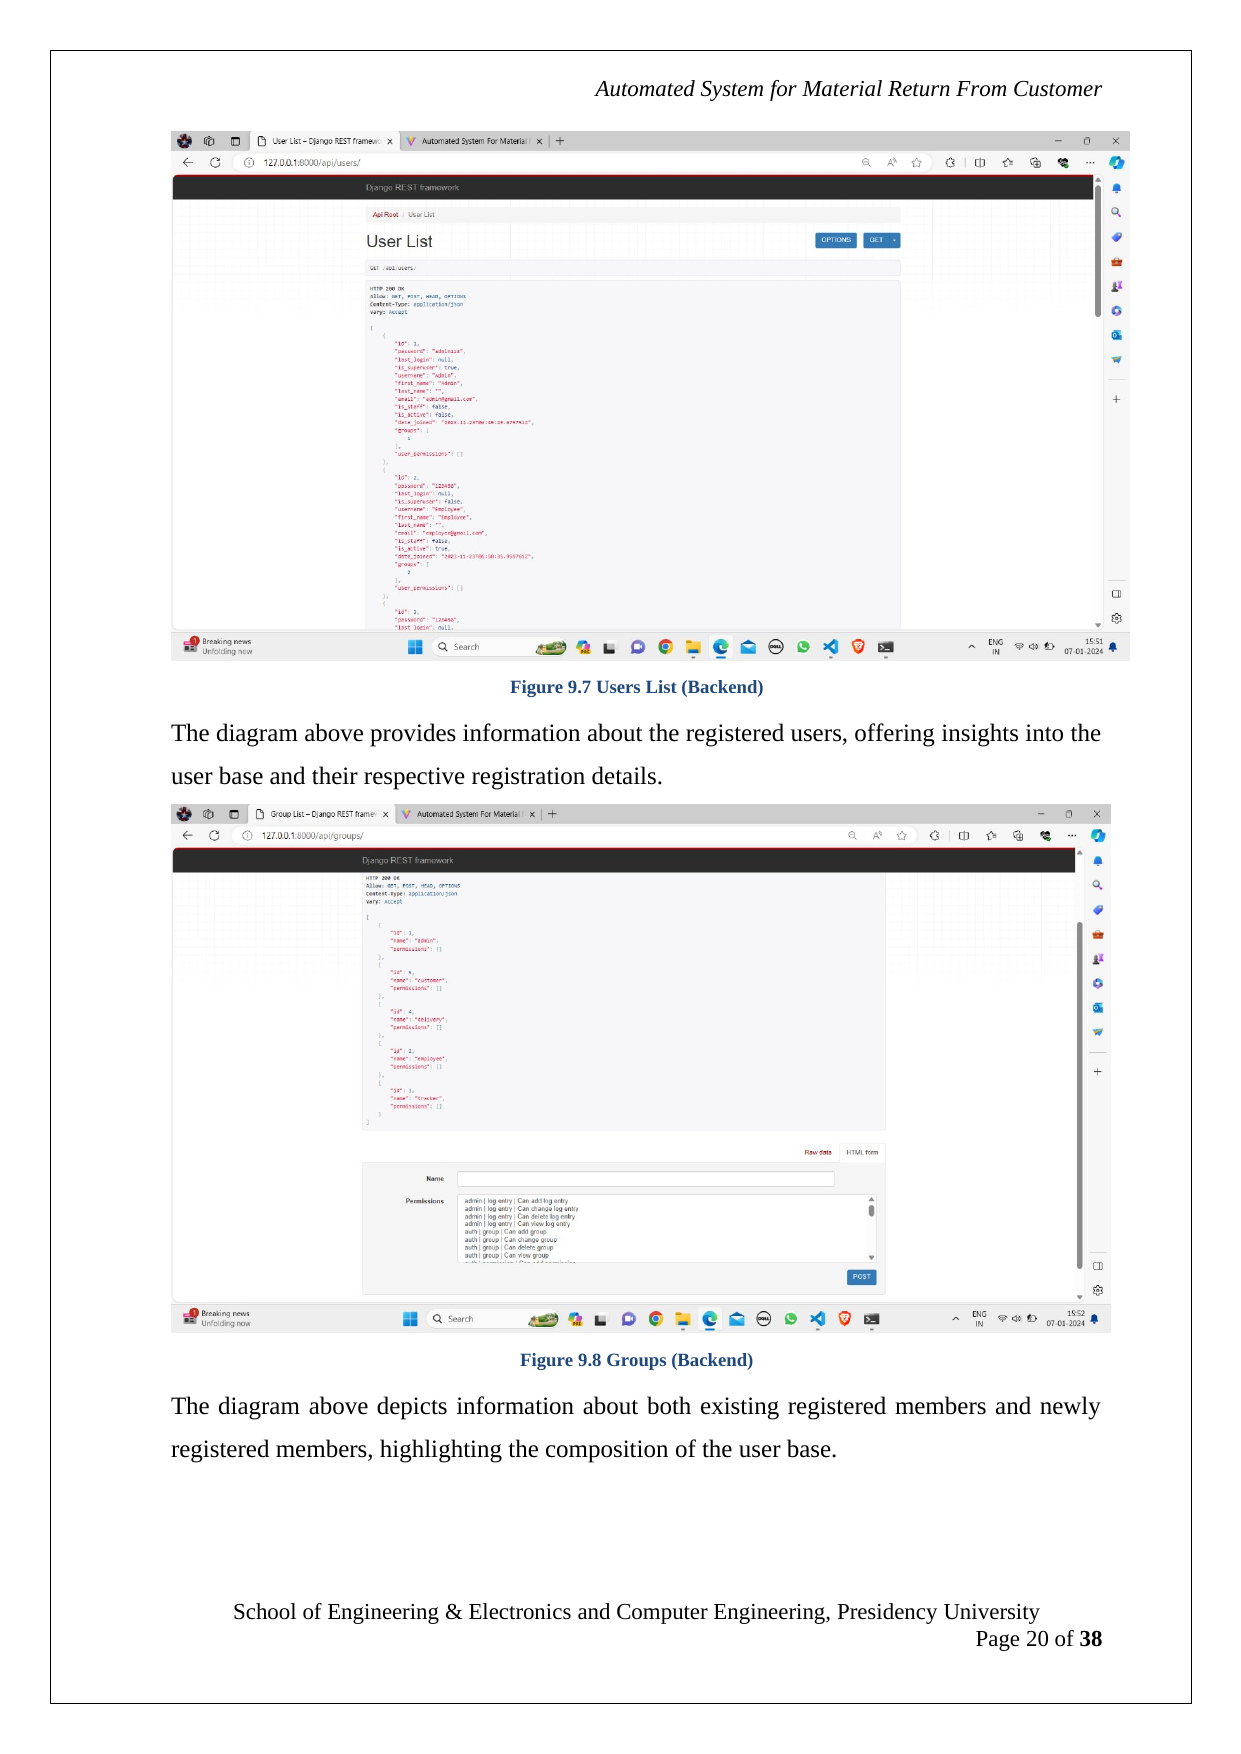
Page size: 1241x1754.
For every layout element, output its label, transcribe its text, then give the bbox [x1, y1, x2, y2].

text The diagram above depicts information about both existing registered members and newly registered members, highlighting the composition of the user base. [171, 1391, 1102, 1463]
picture [170, 131, 1130, 661]
text Figure 9.8 Groups (Backend) [226, 1349, 1047, 1370]
text Figure 9.7 Users List (Backend) [226, 676, 1047, 697]
picture [170, 804, 1111, 1333]
text The diagram above provides information about the registered users, offering insights into the user base and their respective registration details. [171, 718, 1102, 790]
